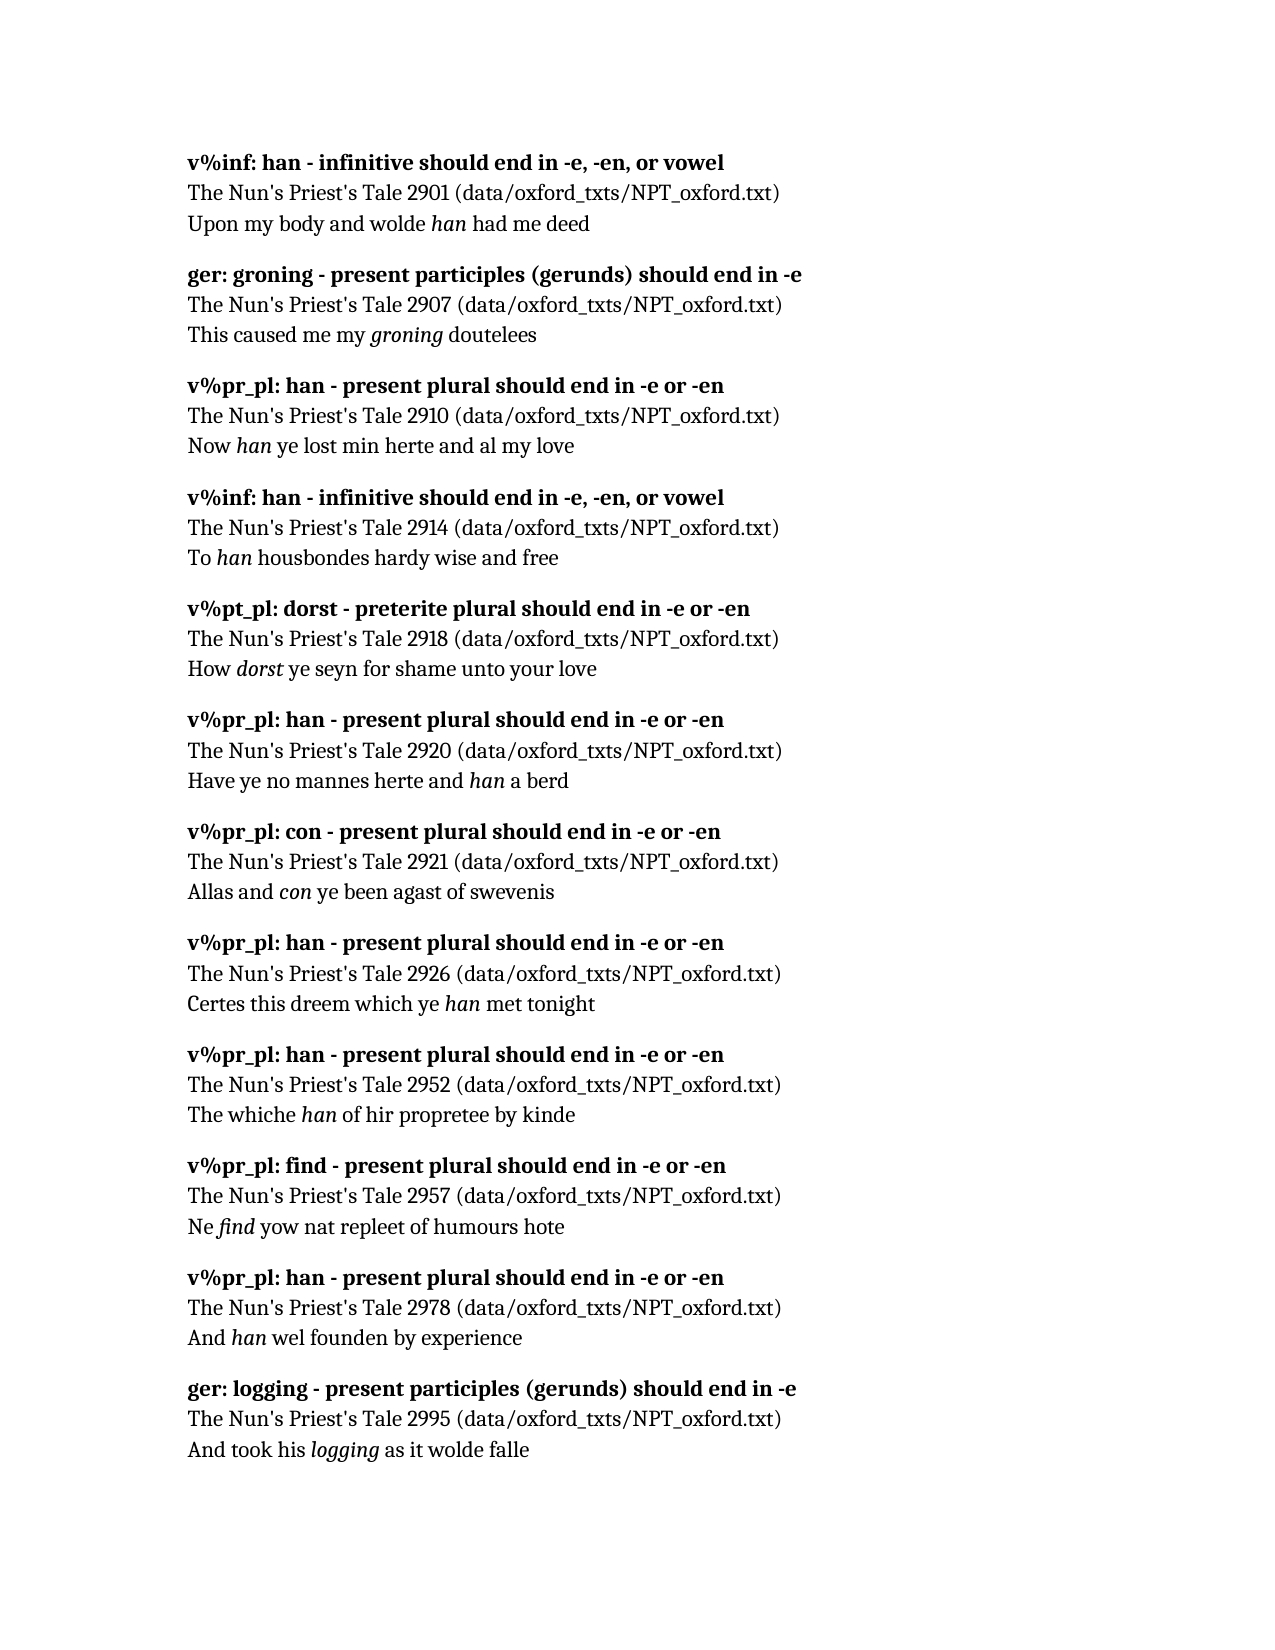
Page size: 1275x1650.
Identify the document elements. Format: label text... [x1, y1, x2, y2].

text v%pr_pl: han - present plural should end in -e or -en The Nun's Priest's Tale 2952 (data/oxford_txts/NPT_oxford.txt) The whiche han of hir propretee by kinde [187, 1042, 1087, 1128]
text v%pr_pl: han - present plural should end in -e or -en The Nun's Priest's Tale 2920 (data/oxford_txts/NPT_oxford.txt) Have ye no mannes herte and han a berd [187, 707, 1087, 794]
text v%inf: han - infinitive should end in -e, -en, or vowel The Nun's Priest's Tale 2901 (data/oxford_txts/NPT_oxford.txt) Upon my body and wolde han had me deed [187, 150, 1087, 237]
text v%pr_pl: han - present plural should end in -e or -en The Nun's Priest's Tale 2926 (data/oxford_txts/NPT_oxford.txt) Certes this dreem which ye han met tonight [187, 930, 1087, 1017]
text ger: groning - present participles (gerunds) should end in -e The Nun's Priest's Tale 2907 (data/oxford_txts/NPT_oxford.txt) This caused me my groning doutelees [187, 261, 1087, 348]
text v%pr_pl: con - present plural should end in -e or -en The Nun's Priest's Tale 2921 (data/oxford_txts/NPT_oxford.txt) Allas and con ye been agast of swevenis [187, 819, 1087, 906]
text v%pr_pl: han - present plural should end in -e or -en The Nun's Priest's Tale 2910 (data/oxford_txts/NPT_oxford.txt) Now han ye lost min herte and al my love [187, 373, 1087, 460]
text ger: logging - present participles (gerunds) should end in -e The Nun's Priest's Tale 2995 (data/oxford_txts/NPT_oxford.txt) And took his logging as it wolde falle [187, 1376, 1087, 1463]
text v%inf: han - infinitive should end in -e, -en, or vowel The Nun's Priest's Tale 2914 (data/oxford_txts/NPT_oxford.txt) To han housbondes hardy wise and free [187, 484, 1087, 571]
text v%pt_pl: dorst - preterite plural should end in -e or -en The Nun's Priest's Tale 2918 (data/oxford_txts/NPT_oxford.txt) How dorst ye seyn for shame unto your love [187, 596, 1087, 683]
text v%pr_pl: han - present plural should end in -e or -en The Nun's Priest's Tale 2978 (data/oxford_txts/NPT_oxford.txt) And han wel founden by experience [187, 1264, 1087, 1351]
text v%pr_pl: find - present plural should end in -e or -en The Nun's Priest's Tale 2957 (data/oxford_txts/NPT_oxford.txt) Ne find yow nat repleet of humours hote [187, 1153, 1087, 1240]
